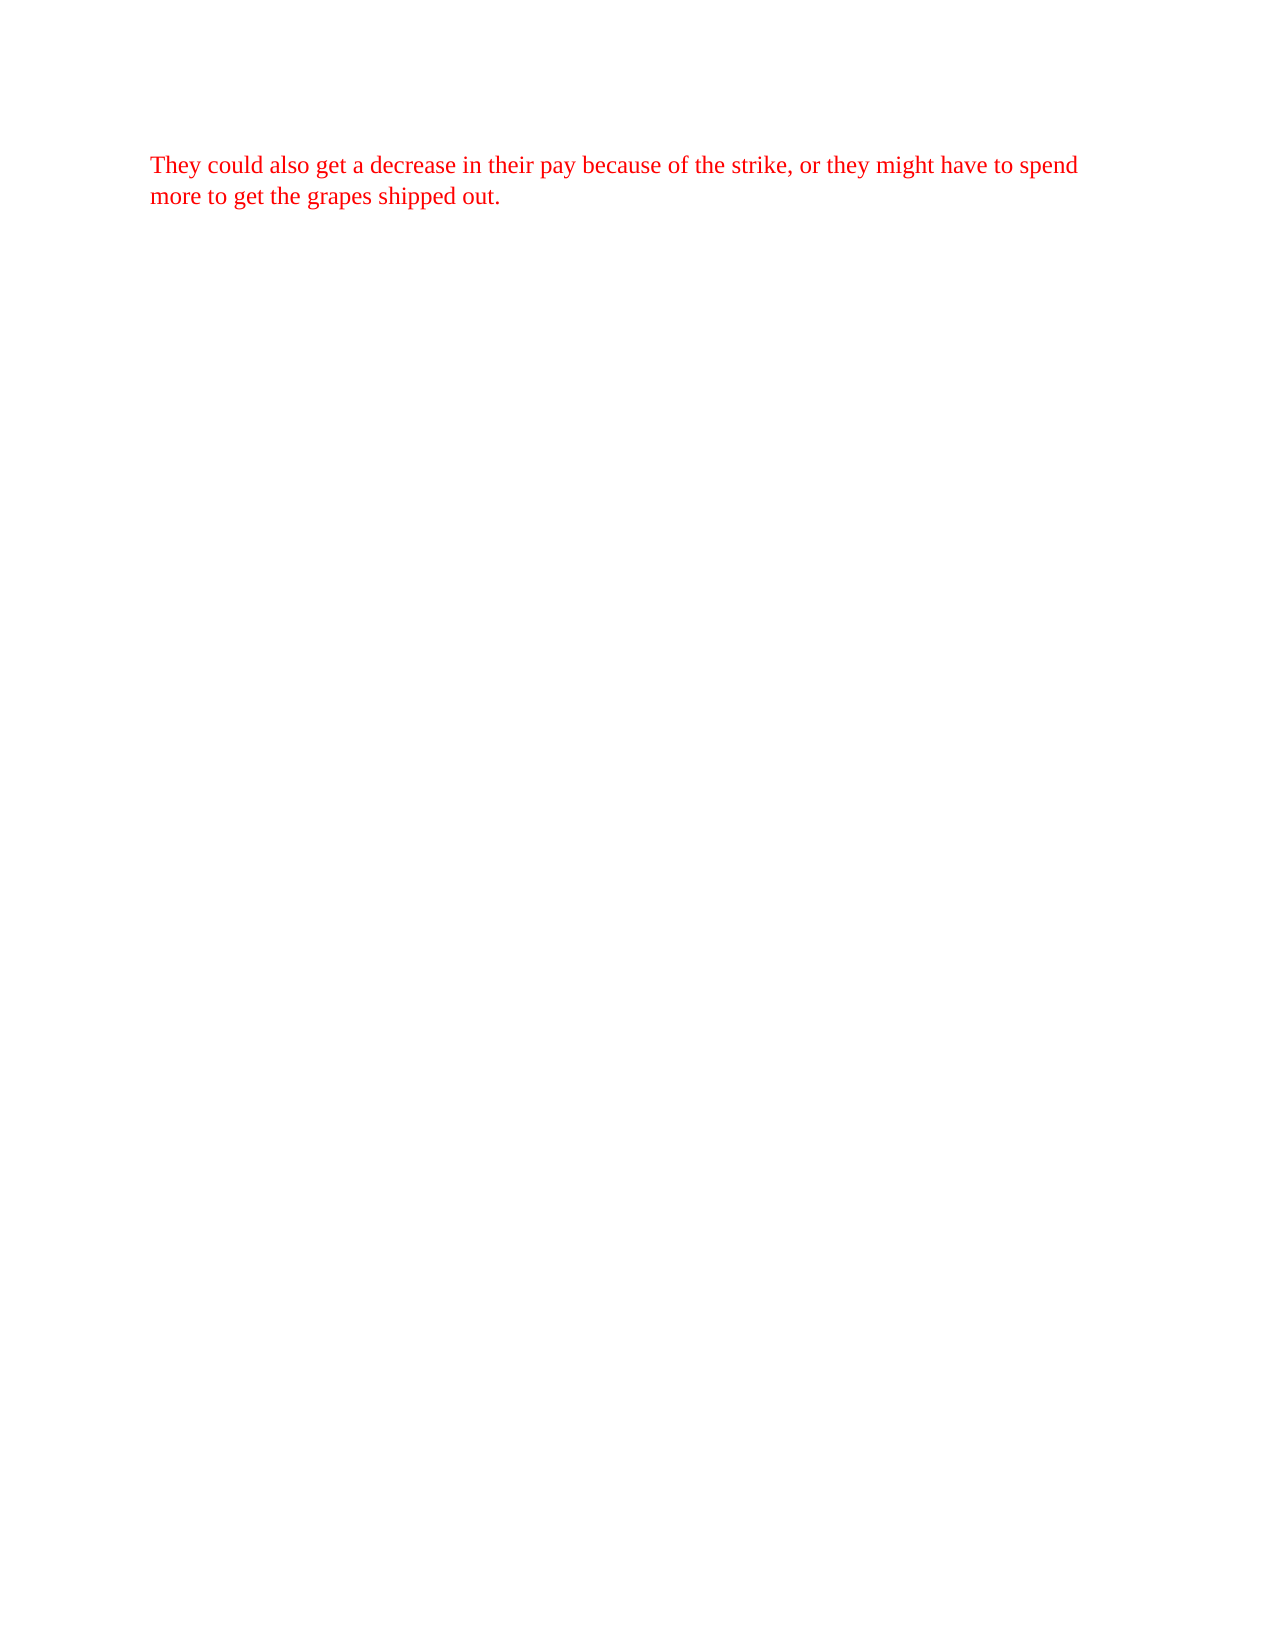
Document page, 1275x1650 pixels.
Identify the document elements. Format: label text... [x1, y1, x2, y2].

text They could also get a decrease in their pay because of the strike, or they might have to spend more to get the grapes shipped out. [150, 150, 1125, 210]
